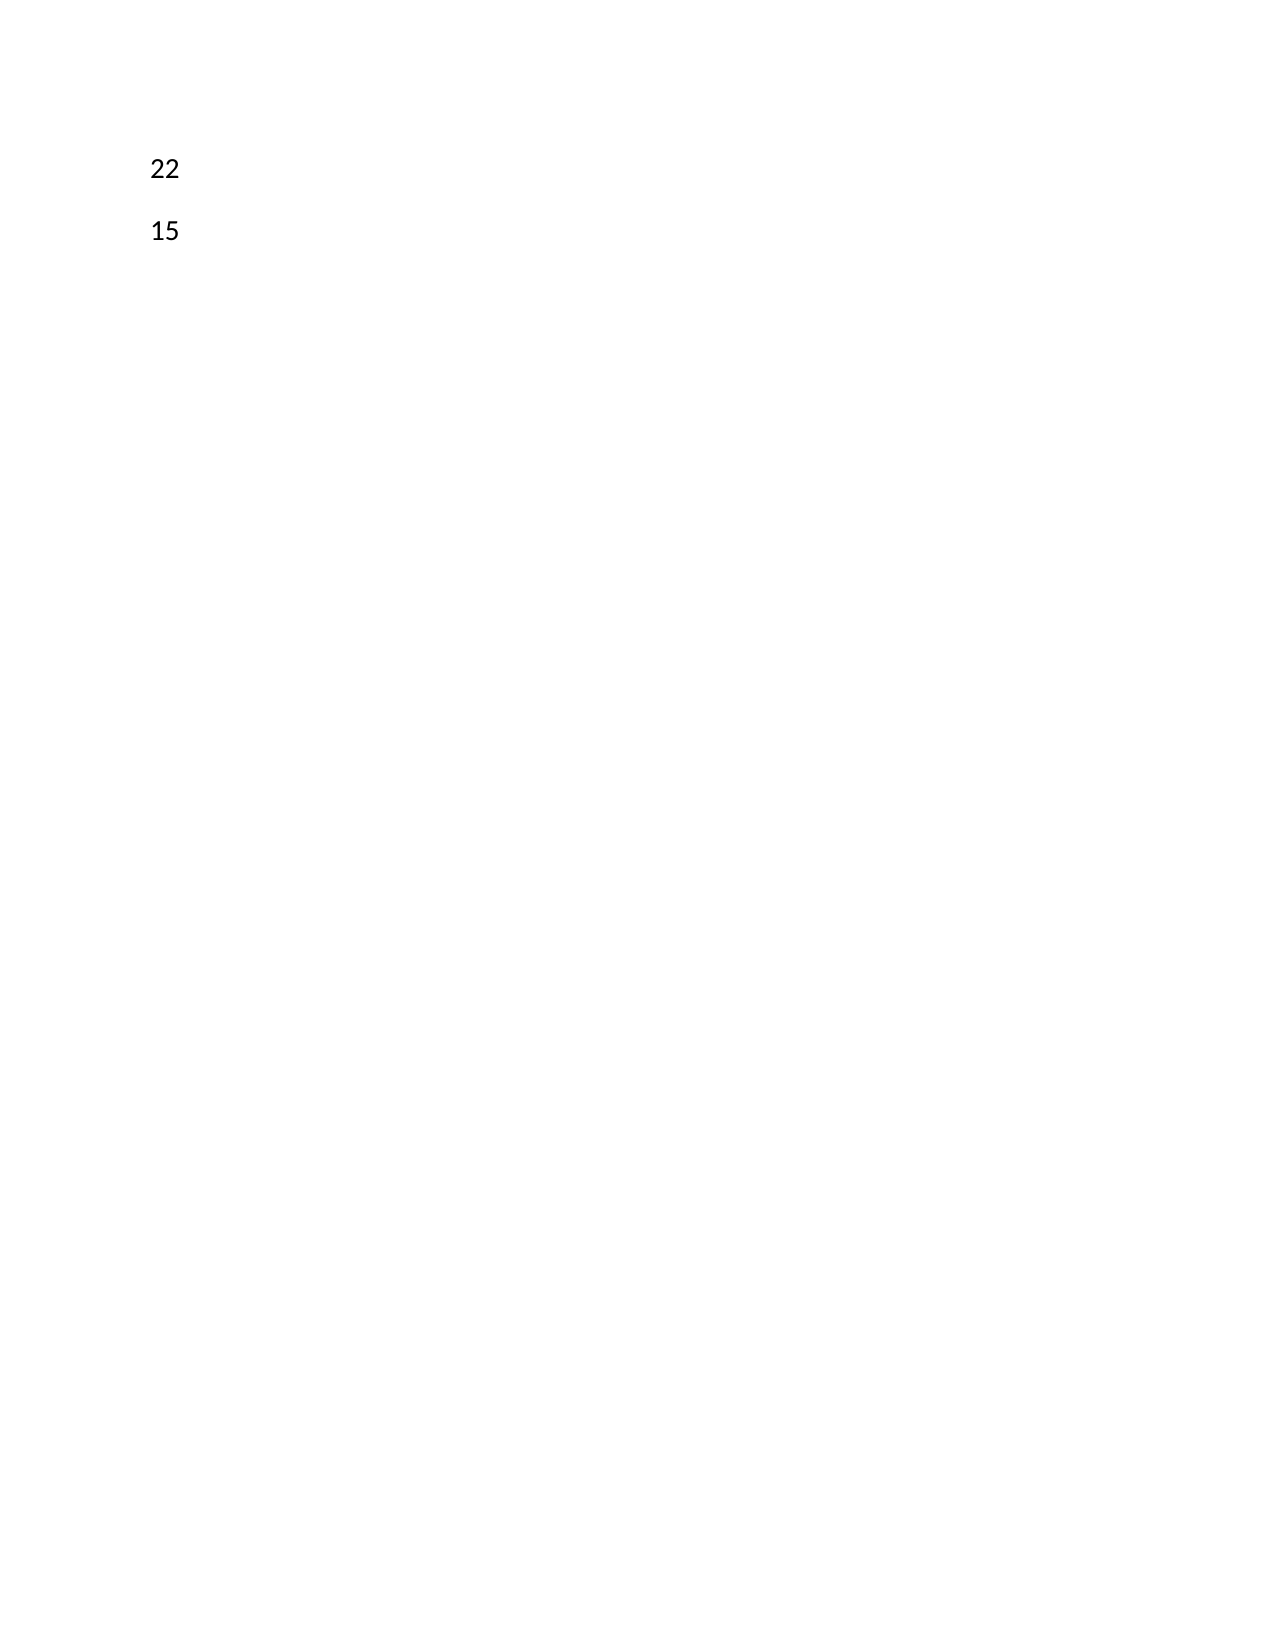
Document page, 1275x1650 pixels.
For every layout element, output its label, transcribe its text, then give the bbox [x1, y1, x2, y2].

text 22 [150, 150, 1125, 186]
text 15 [150, 212, 1125, 247]
